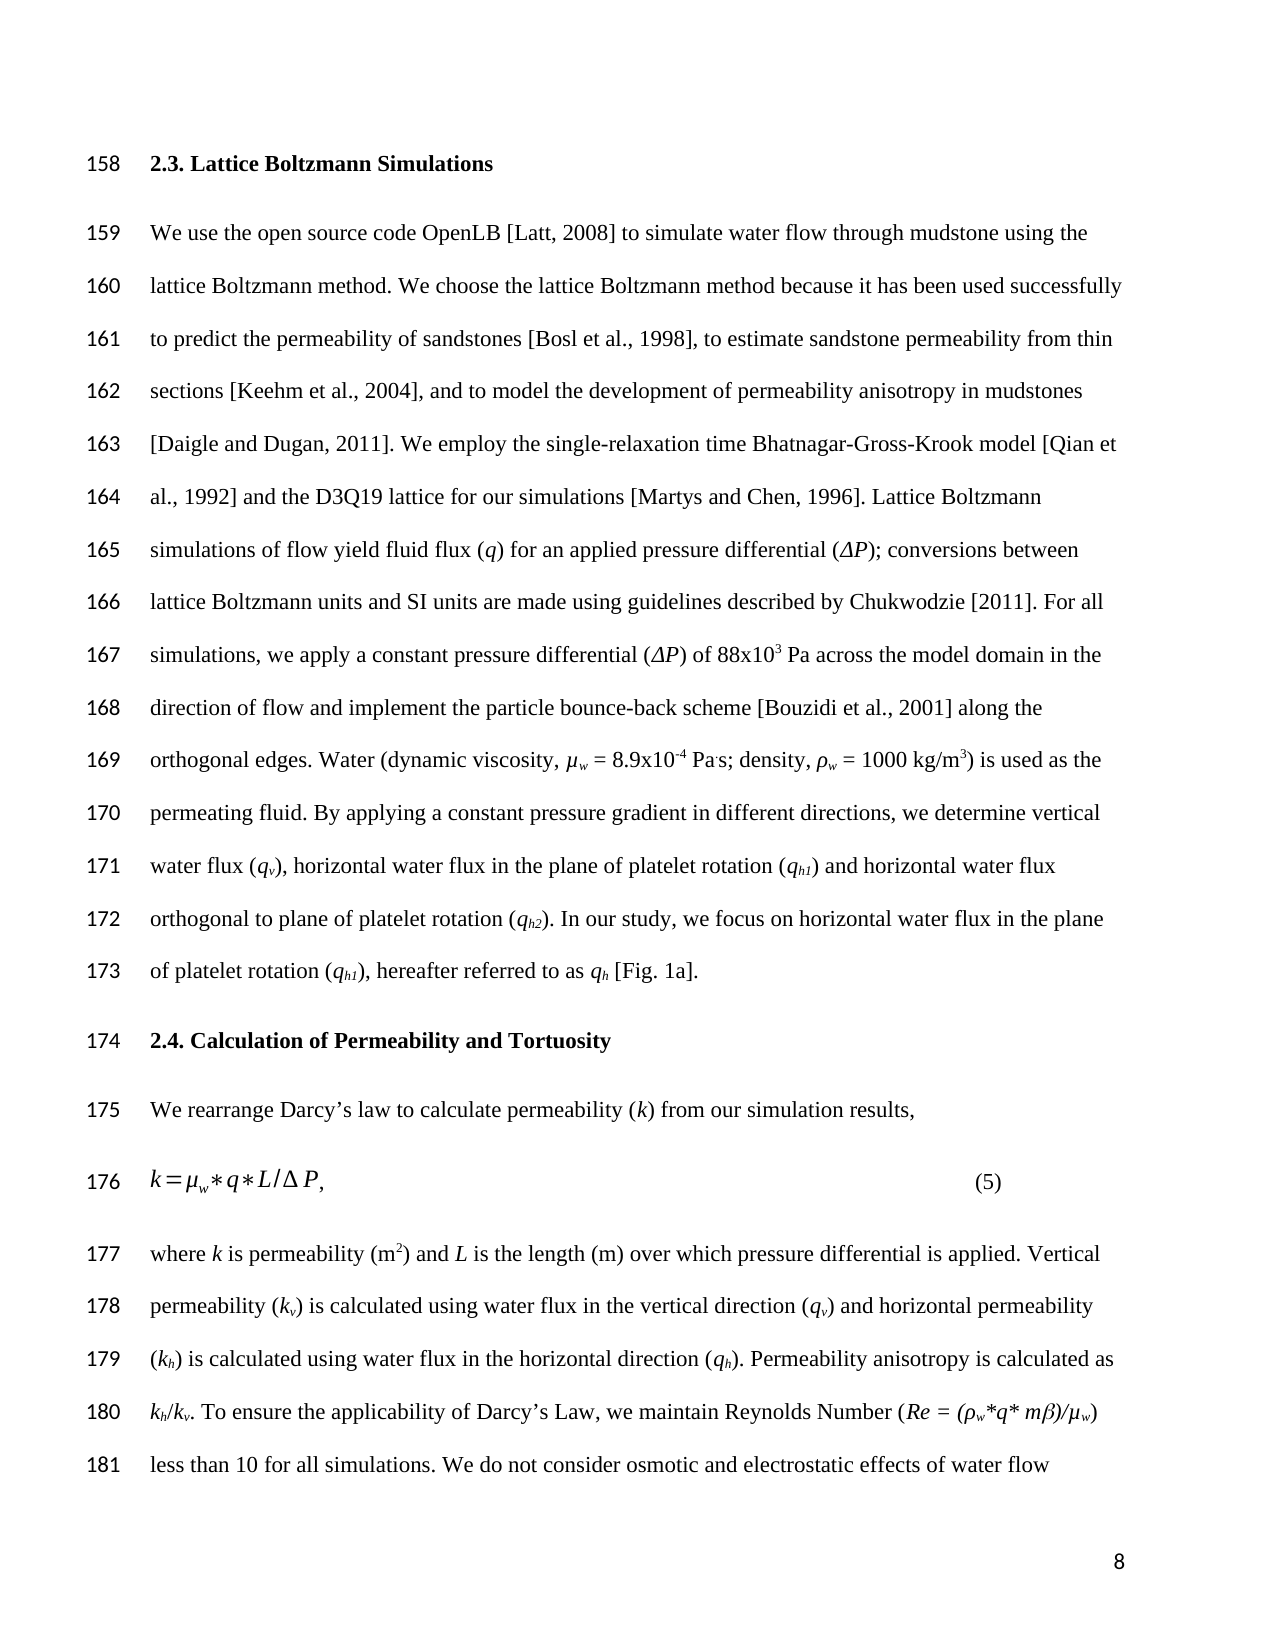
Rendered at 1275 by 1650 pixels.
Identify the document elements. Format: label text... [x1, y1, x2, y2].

text , (5) [150, 1165, 1125, 1197]
text 2.4. Calculation of Permeability and Tortuosity [150, 1027, 1125, 1053]
text 2.3. Lattice Boltzmann Simulations [150, 150, 1125, 176]
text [150, 1240, 1125, 1477]
text We rearrange Darcy’s law to calculate permeability (k) from our simulation results, [150, 1096, 1125, 1122]
text We use the open source code OpenLB [Latt, 2008] to simulate water flow through mudstone using the lattice Boltzmann method. We choose the lattice Boltzmann method because it has been used successfully to predict the permeability of sandstones [Bosl et al., 1998], to estimate sandstone permeability from thin sections [Keehm et al., 2004], and to model the development of permeability anisotropy in mudstones [Daigle and Dugan, 2011]. We employ the single-relaxation time Bhatnagar-Gross-Krook model [Qian et al., 1992] and the D3Q19 lattice for our simulations [Martys and Chen, 1996]. Lattice Boltzmann simulations of flow yield fluid flux (q) for an applied pressure differential (ΔP); conversions between lattice Boltzmann units and SI units are made using guidelines described by Chukwodzie [2011]. For all simulations, we apply a constant pressure differential (ΔP) of 88x103 Pa across the model domain in the direction of flow and implement the particle bounce-back scheme [Bouzidi et al., 2001] along the orthogonal edges. Water (dynamic viscosity, µw = 8.9x10-4 Pa.s; density, ρw = 1000 kg/m3) is used as the permeating fluid. By applying a constant pressure gradient in different directions, we determine vertical water flux (qv), horizontal water flux in the plane of platelet rotation (qh1) and horizontal water flux orthogonal to plane of platelet rotation (qh2). In our study, we focus on horizontal water flux in the plane of platelet rotation (qh1), hereafter referred to as qh [Fig. 1a]. [150, 219, 1125, 984]
